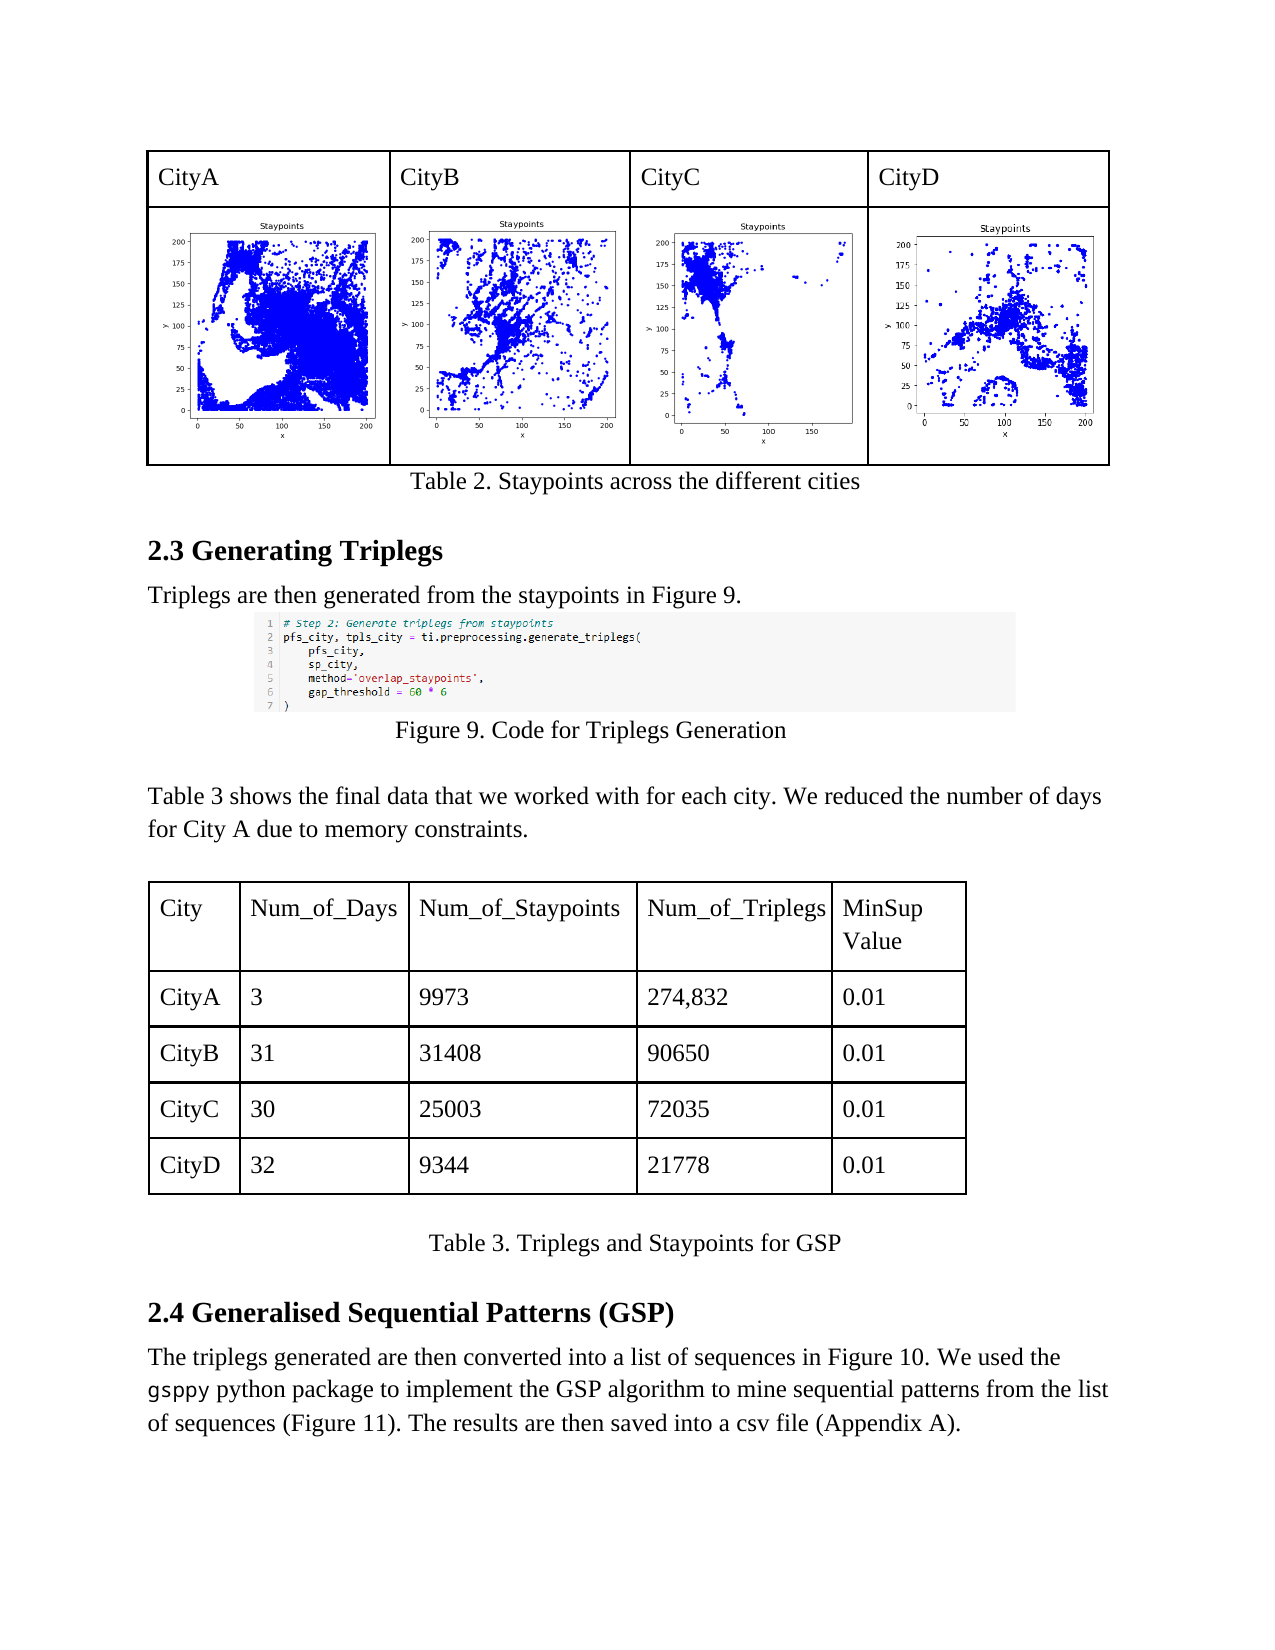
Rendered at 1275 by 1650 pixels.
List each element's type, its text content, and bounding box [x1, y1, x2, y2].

table_header CityA [149, 152, 389, 206]
picture [400, 218, 624, 440]
table_cell 21778 [638, 1139, 831, 1193]
text Figure 9. Code for Triplegs Generation [59, 715, 1122, 744]
table_header City [150, 883, 239, 969]
table_header CityB [391, 152, 629, 206]
table_header MinSup Value [833, 883, 965, 969]
table_cell 32 [241, 1139, 408, 1193]
subtitle 2.4 Generalised Sequential Patterns (GSP) [147, 1295, 1122, 1328]
table_cell 0.01 [833, 1084, 965, 1137]
table_header CityC [631, 152, 867, 206]
table_header CityD [869, 152, 1108, 206]
text Table 2. Staypoints across the different cities [147, 466, 1122, 495]
table_cell 0.01 [833, 1028, 965, 1081]
picture [640, 218, 857, 450]
text Triplegs are then generated from the staypoints in Figure 9. [147, 580, 1122, 608]
picture [878, 218, 1098, 443]
table_cell CityB [150, 1028, 239, 1081]
table_cell CityC [150, 1084, 239, 1137]
table_cell 25003 [410, 1084, 636, 1137]
table_cell 0.01 [833, 972, 965, 1025]
text Table 3. Triplegs and Staypoints for GSP [147, 1228, 1122, 1257]
subtitle 2.3 Generating Triplegs [147, 533, 1122, 566]
table_cell 31408 [410, 1028, 636, 1081]
table_cell [391, 208, 629, 464]
table_cell 274,832 [638, 972, 831, 1025]
text The triplegs generated are then converted into a list of sequences in Figure 10. We used the gsppy python package to implement the GSP algorithm to mine sequential patterns from the list of sequences (Figure 11). The results are then saved into a csv file (Appendix A). [147, 1342, 1122, 1437]
table_cell [149, 208, 389, 464]
table_cell [631, 208, 867, 464]
table_cell 31 [241, 1028, 408, 1081]
table_cell 9973 [410, 972, 636, 1025]
picture [254, 612, 1016, 712]
text Table 3 shows the final data that we worked with for each city. We reduced the number of days for City A due to memory constraints. [147, 781, 1122, 843]
table_cell CityD [150, 1139, 239, 1193]
table_cell CityA [150, 972, 239, 1025]
table_cell 9344 [410, 1139, 636, 1193]
table_header Num_of_Triplegs [638, 883, 831, 969]
table_cell 90650 [638, 1028, 831, 1081]
table_cell 30 [241, 1084, 408, 1137]
table_cell 0.01 [833, 1139, 965, 1193]
table_header Num_of_Days [241, 883, 408, 969]
table_cell 3 [241, 972, 408, 1025]
table_cell 72035 [638, 1084, 831, 1137]
table_header Num_of_Staypoints [410, 883, 636, 969]
picture [157, 218, 379, 444]
table_cell [869, 208, 1108, 464]
